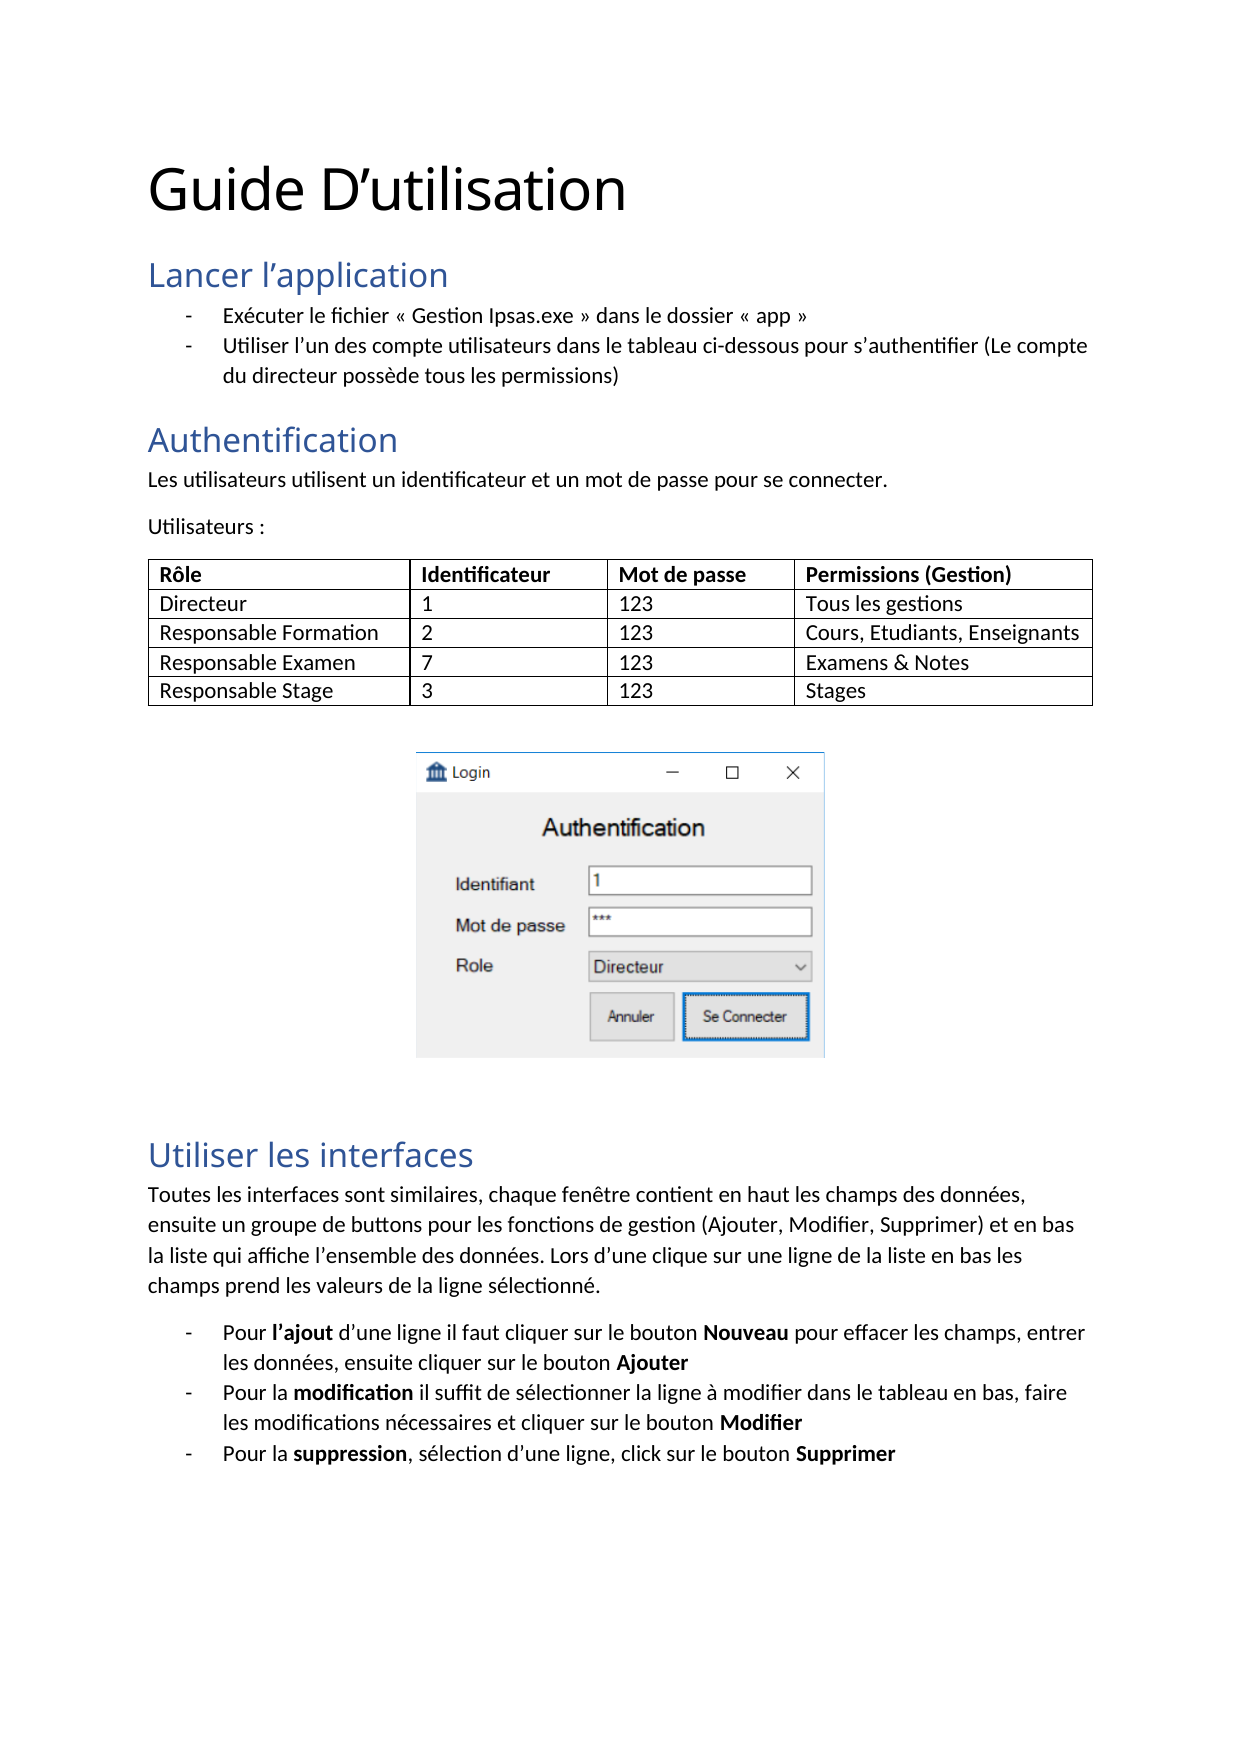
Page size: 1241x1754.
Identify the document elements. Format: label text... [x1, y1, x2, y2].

table_cell Examens & Notes [795, 648, 1092, 676]
table_cell 1 [411, 590, 607, 617]
table_cell Responsable Examen [149, 648, 409, 676]
subtitle Authentification [148, 417, 1093, 462]
table_cell 123 [608, 590, 794, 617]
text Toutes les interfaces sont similaires, chaque fenêtre contient en haut les champs des données, ensuite un groupe de buttons pour les fonctions de gestion (Ajouter, Modifier, Supprimer) et en bas la liste qui affiche l’ensemble des données. Lors d’une clique sur une ligne de la liste en bas les champs prend les valeurs de la ligne sélectionné. [148, 1180, 1093, 1299]
title Guide D’utilisation [148, 148, 1093, 227]
table_cell Responsable Formation [149, 619, 409, 647]
picture [416, 752, 825, 1058]
table_header Rôle [149, 560, 409, 588]
table_cell 3 [411, 677, 607, 705]
table_header Identificateur [411, 560, 607, 588]
list Pour la suppression, sélection d’une ligne, click sur le bouton Supprimer [185, 1439, 1093, 1467]
list Pour la modification il suffit de sélectionner la ligne à modifier dans le tableau en bas, faire les modifications nécessaires et cliquer sur le bouton Modifier [185, 1378, 1093, 1437]
table_header Permissions (Gestion) [795, 560, 1092, 588]
table_cell Stages [795, 677, 1092, 705]
table_header Mot de passe [608, 560, 794, 588]
subtitle Lancer l’application [148, 252, 1093, 297]
table_cell 7 [411, 648, 607, 676]
table_cell 123 [608, 619, 794, 647]
table_cell 123 [608, 677, 794, 705]
table_cell 123 [608, 648, 794, 676]
subtitle Utiliser les interfaces [148, 1131, 1093, 1177]
table_cell Tous les gestions [795, 590, 1092, 617]
list Pour l’ajout d’une ligne il faut cliquer sur le bouton Nouveau pour effacer les champs, entrer les données, ensuite cliquer sur le bouton Ajouter [185, 1318, 1093, 1376]
list Utiliser l’un des compte utilisateurs dans le tableau ci-dessous pour s’authentifier (Le compte du directeur possède tous les permissions) [185, 331, 1093, 389]
text Utilisateurs : [148, 512, 1093, 541]
table_cell 2 [411, 619, 607, 647]
text Les utilisateurs utilisent un identificateur et un mot de passe pour se connecter. [148, 466, 1093, 494]
table_cell Responsable Stage [149, 677, 409, 705]
table_cell Cours, Etudiants, Enseignants [795, 619, 1092, 647]
table_cell Directeur [149, 590, 409, 617]
list Exécuter le fichier « Gestion Ipsas.exe » dans le dossier « app » [185, 301, 1093, 329]
